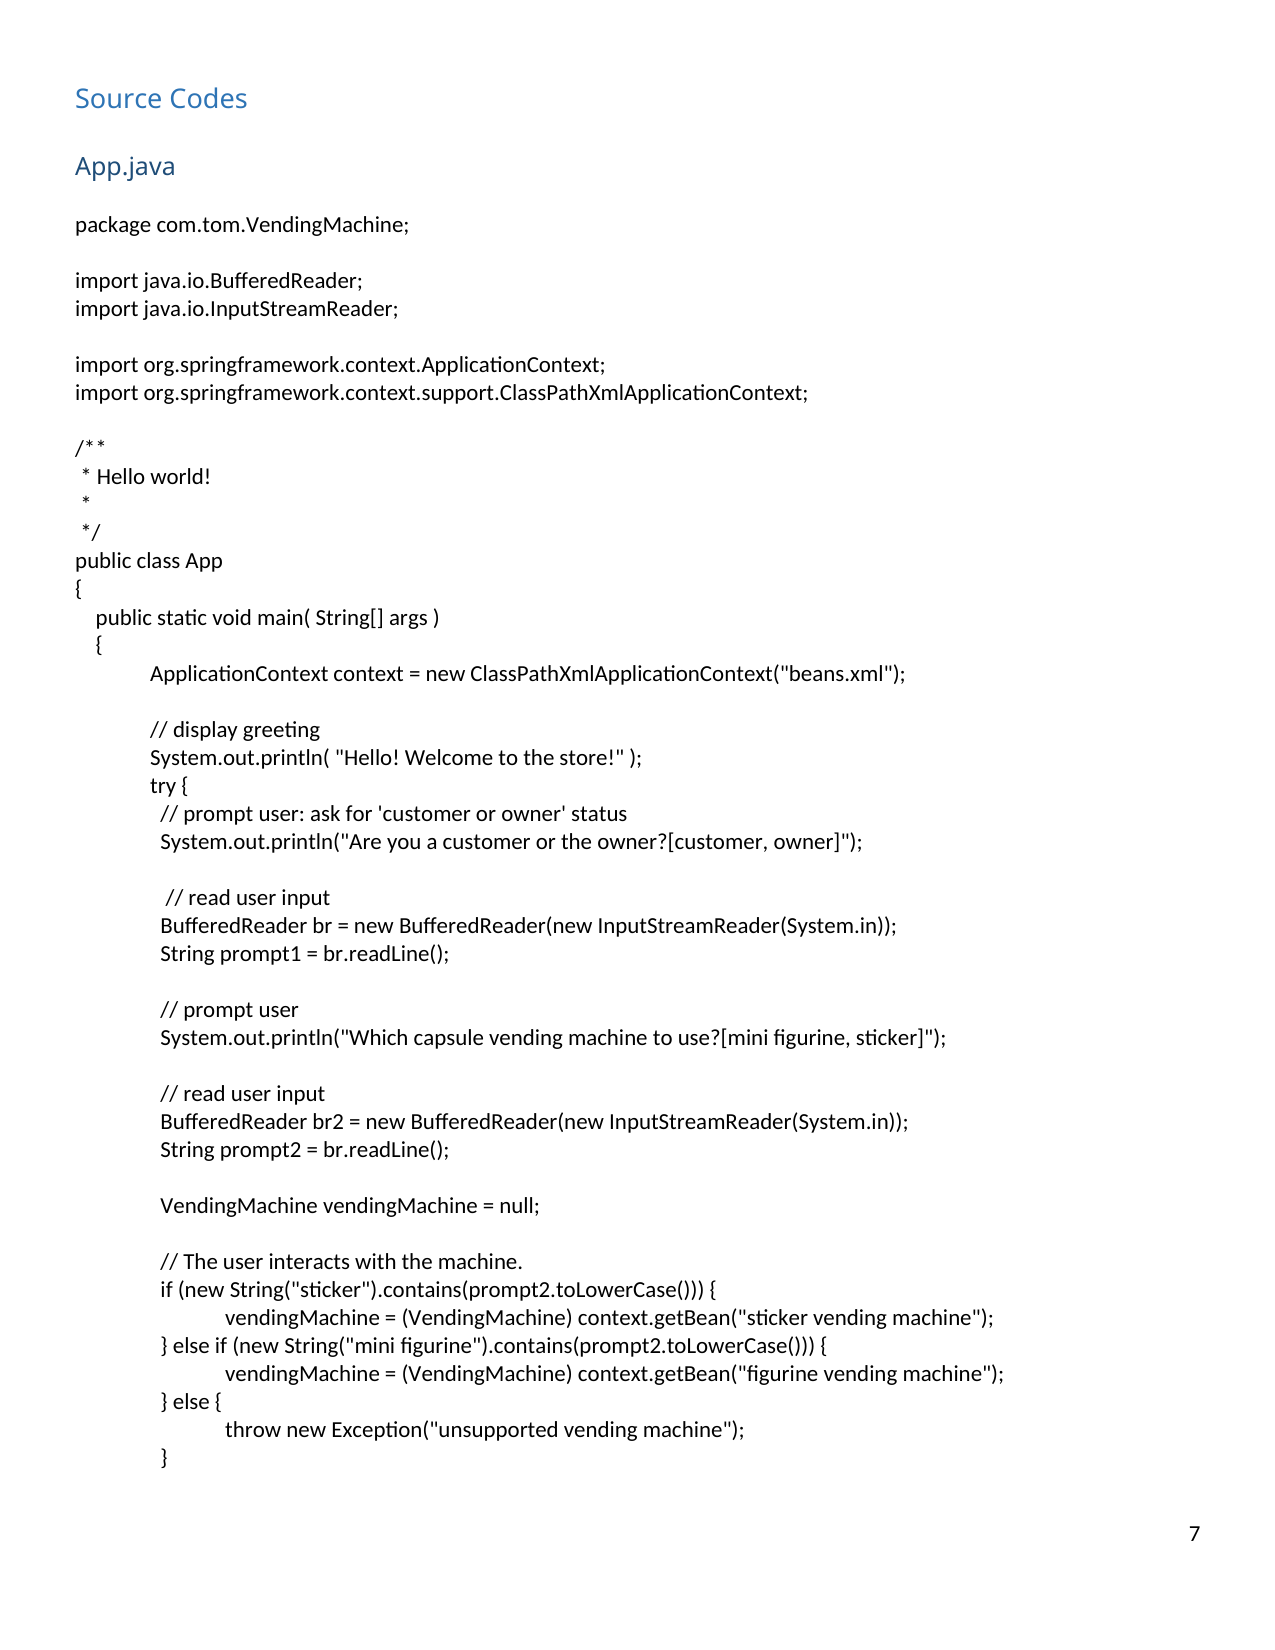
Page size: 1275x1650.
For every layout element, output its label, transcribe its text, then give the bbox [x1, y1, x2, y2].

text import java.io.InputStreamReader; [75, 294, 1200, 322]
text BufferedReader br = new BufferedReader(new InputStreamReader(System.in)); [75, 911, 1200, 939]
text /** [75, 434, 1200, 462]
text throw new Exception("unsupported vending machine"); [75, 1415, 1200, 1443]
text System.out.println("Are you a customer or the owner?[customer, owner]"); [75, 827, 1200, 855]
text System.out.println("Which capsule vending machine to use?[mini figurine, sticker]"); [75, 1023, 1200, 1051]
text String prompt2 = br.readLine(); [75, 1135, 1200, 1163]
text * Hello world! [75, 462, 1200, 491]
text String prompt1 = br.readLine(); [75, 939, 1200, 967]
text public class App [75, 547, 1200, 574]
subtitle App.java [75, 148, 1200, 182]
text // prompt user: ask for 'customer or owner' status [75, 799, 1200, 827]
text // read user input [75, 1079, 1200, 1107]
text */ [75, 518, 1200, 547]
text VendingMachine vendingMachine = null; [75, 1191, 1200, 1219]
text { [75, 631, 1200, 659]
text import org.springframework.context.ApplicationContext; [75, 350, 1200, 378]
text if (new String("sticker").contains(prompt2.toLowerCase())) { [75, 1275, 1200, 1303]
text // read user input [75, 883, 1200, 911]
text // The user interacts with the machine. [75, 1247, 1200, 1275]
text try { [75, 771, 1200, 799]
subtitle Source Codes [75, 79, 1200, 116]
text } else if (new String("mini figurine").contains(prompt2.toLowerCase())) { [75, 1331, 1200, 1359]
text import java.io.BufferedReader; [75, 266, 1200, 294]
text vendingMachine = (VendingMachine) context.getBean("figurine vending machine"); [75, 1359, 1200, 1387]
text package com.tom.VendingMachine; [75, 210, 1200, 238]
text System.out.println( "Hello! Welcome to the store!" ); [75, 743, 1200, 771]
text vendingMachine = (VendingMachine) context.getBean("sticker vending machine"); [75, 1303, 1200, 1331]
text public static void main( String[] args ) [75, 603, 1200, 631]
text // display greeting [75, 715, 1200, 743]
text } [75, 1443, 1200, 1471]
text } else { [75, 1387, 1200, 1415]
text // prompt user [75, 995, 1200, 1023]
text ApplicationContext context = new ClassPathXmlApplicationContext("beans.xml"); [75, 659, 1200, 687]
text BufferedReader br2 = new BufferedReader(new InputStreamReader(System.in)); [75, 1107, 1200, 1135]
text { [75, 574, 1200, 603]
text * [75, 491, 1200, 518]
text import org.springframework.context.support.ClassPathXmlApplicationContext; [75, 378, 1200, 406]
